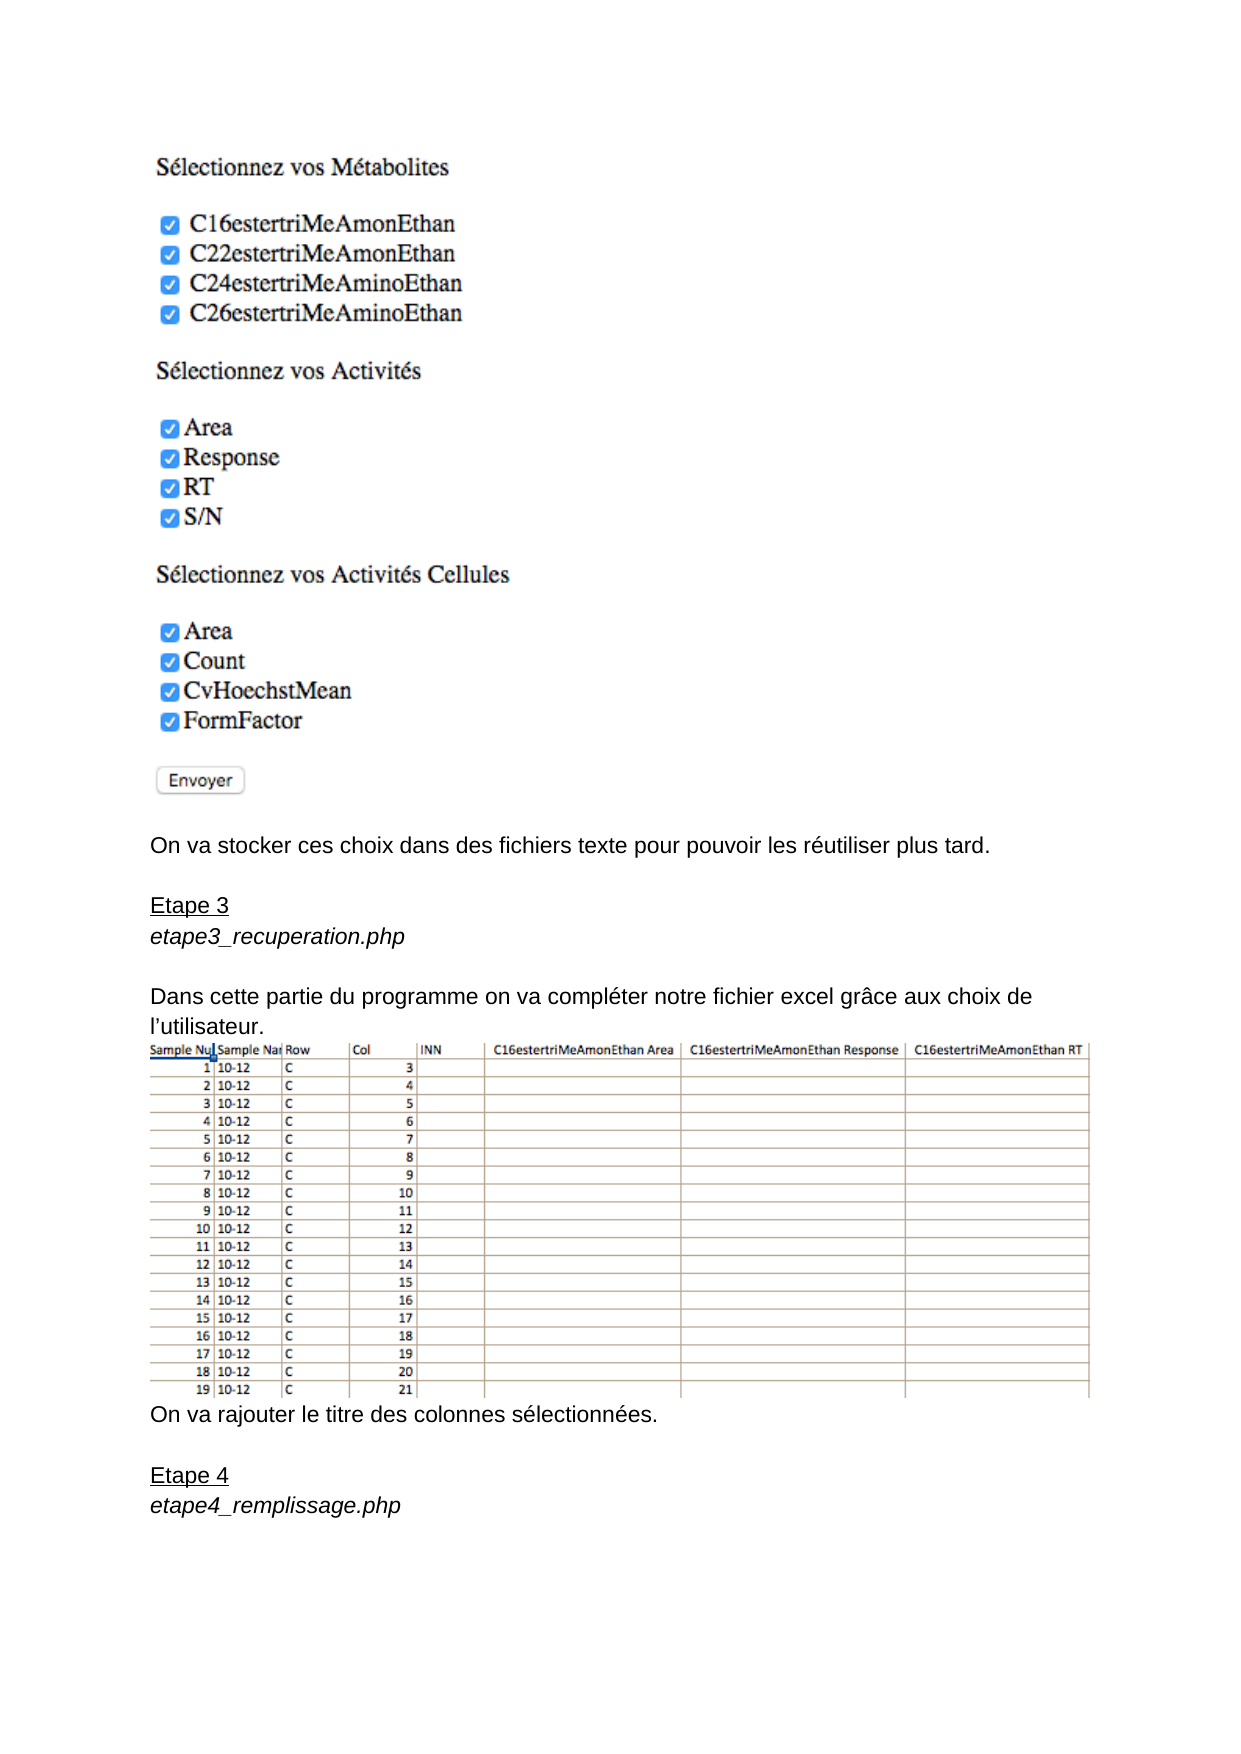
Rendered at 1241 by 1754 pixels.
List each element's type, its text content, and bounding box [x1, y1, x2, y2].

text Etape 4 [150, 1462, 1090, 1488]
picture [150, 150, 641, 829]
text Dans cette partie du programme on va compléter notre fichier excel grâce aux choix de l’utilisateur. [150, 983, 1090, 1043]
text etape4_remplissage.php [150, 1492, 1090, 1518]
text Etape 3 [150, 892, 1090, 919]
text On va rajouter le titre des colonnes sélectionnées. [150, 1401, 1090, 1428]
picture [150, 1043, 1091, 1398]
text etape3_recuperation.php [150, 923, 1090, 949]
text On va stocker ces choix dans des fichiers texte pour pouvoir les réutiliser plus tard. [150, 832, 1090, 858]
